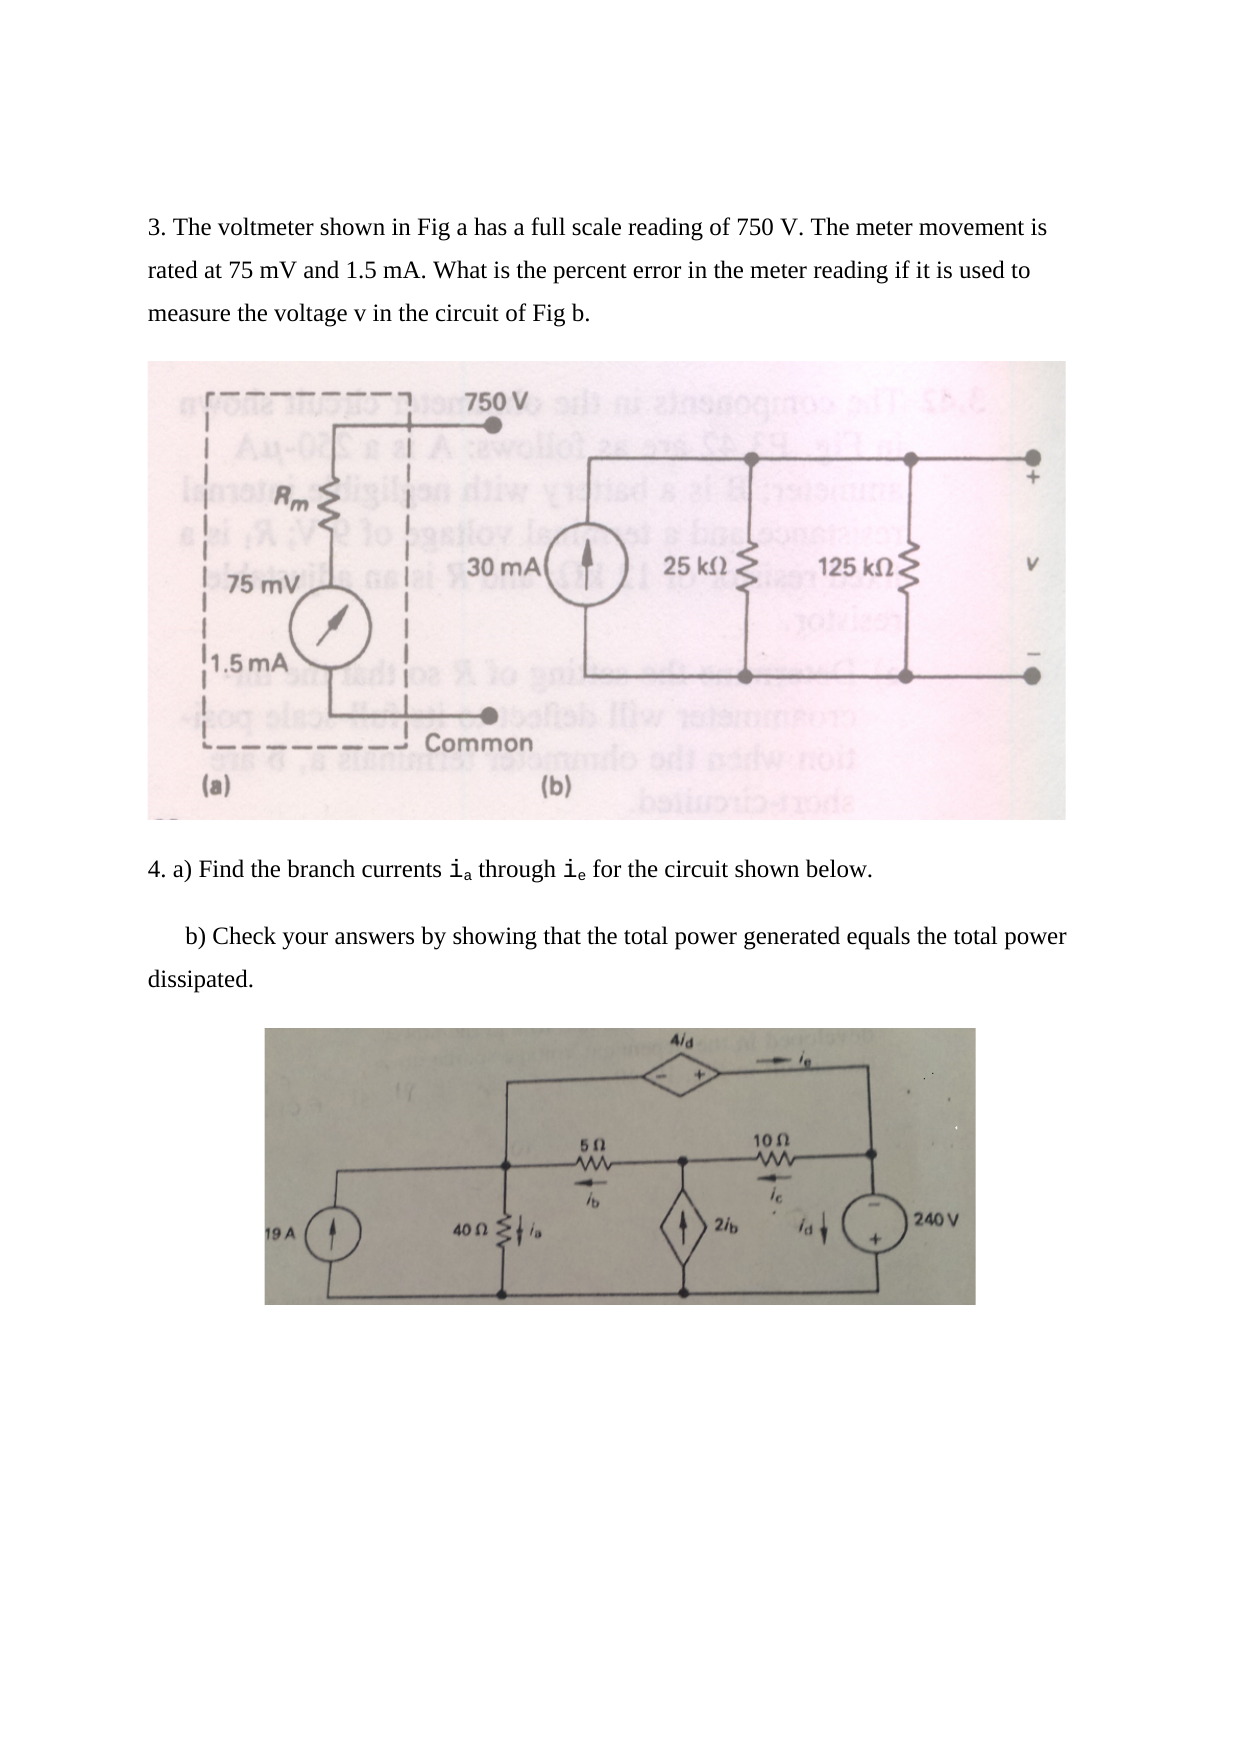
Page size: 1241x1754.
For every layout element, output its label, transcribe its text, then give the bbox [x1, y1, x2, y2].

text b) Check your answers by showing that the total power generated equals the total power dissipated. [148, 921, 1093, 993]
text 3. The voltmeter shown in Fig a has a full scale reading of 750 V. The meter movement is rated at 75 mV and 1.5 mA. What is the percent error in the meter reading if it is used to measure the voltage v in the circuit of Fig b. [148, 212, 1093, 327]
picture [147, 361, 1066, 820]
picture [264, 1028, 976, 1305]
text 4. a) Find the branch currents ia through ie for the circuit shown below. [148, 854, 1093, 885]
